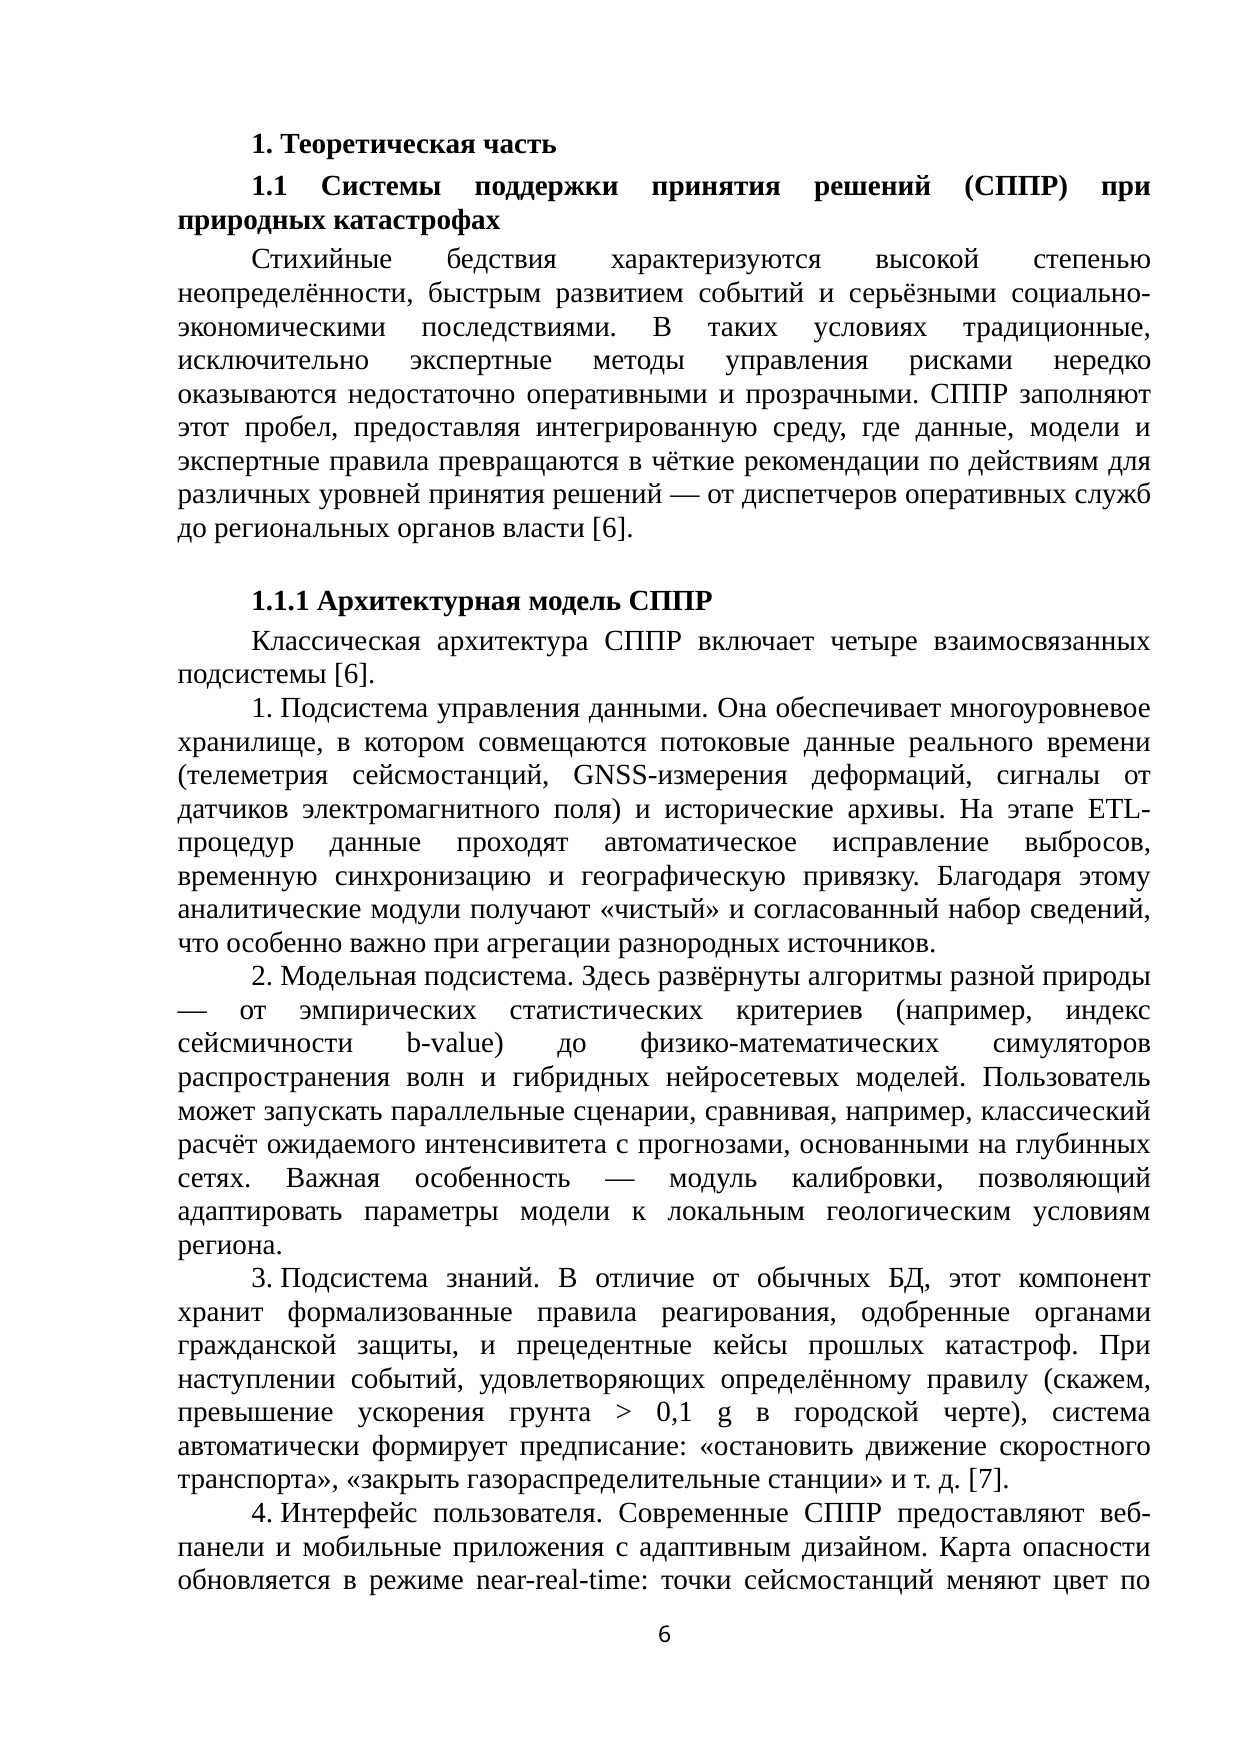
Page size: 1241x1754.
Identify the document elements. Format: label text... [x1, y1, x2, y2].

list Модельная подсистема. Здесь развёрнуты алгоритмы разной природы — от эмпирических статистических критериев (например, индекс сейсмичности b-value) до физико-математических симуляторов распространения волн и гибридных нейросетевых моделей. Пользователь может запускать параллельные сценарии, сравнивая, например, классический расчёт ожидаемого интенсивитета с прогнозами, основанными на глубинных сетях. Важная особенность — модуль калибровки, позволяющий адаптировать параметры модели к локальным геологическим условиям региона. [177, 958, 1152, 1260]
text 1.1.1 Архитектурная модель СППР [177, 583, 1152, 617]
text 1.1 Системы поддержки принятия решений (СППР) при природных катастрофах [177, 168, 1152, 235]
list Подсистема управления данными. Она обеспечивает многоуровневое хранилище, в котором совмещаются потоковые данные реального времени (телеметрия сейсмостанций, GNSS-измерения деформаций, сигналы от датчиков электромагнитного поля) и исторические архивы. На этапе ETL-процедур данные проходят автоматическое исправление выбросов, временную синхронизацию и географическую привязку. Благодаря этому аналитические модули получают «чистый» и согласованный набор сведений, что особенно важно при агрегации разнородных источников. [177, 690, 1152, 958]
text 1. Теоретическая часть [177, 126, 1152, 160]
text Классическая архитектура СППР включает четыре взаимосвязанных подсистемы [6]. [177, 623, 1152, 690]
text Стихийные бедствия характеризуются высокой степенью неопределённости, быстрым развитием событий и серьёзными социально-экономическими последствиями. В таких условиях традиционные, исключительно экспертные методы управления рисками нередко оказываются недостаточно оперативными и прозрачными. СППР заполняют этот пробел, предоставляя интегрированную среду, где данные, модели и экспертные правила превращаются в чёткие рекомендации по действиям для различных уровней принятия решений — от диспетчеров оперативных служб до региональных органов власти [6]. [177, 242, 1152, 543]
list Подсистема знаний. В отличие от обычных БД, этот компонент хранит формализованные правила реагирования, одобренные органами гражданской защиты, и прецедентные кейсы прошлых катастроф. При наступлении событий, удовлетворяющих определённому правилу (скажем, превышение ускорения грунта > 0,1 g в городской черте), система автоматически формирует предписание: «остановить движение скоростного транспорта», «закрыть газораспределительные станции» и т. д. [7]. [177, 1260, 1152, 1495]
